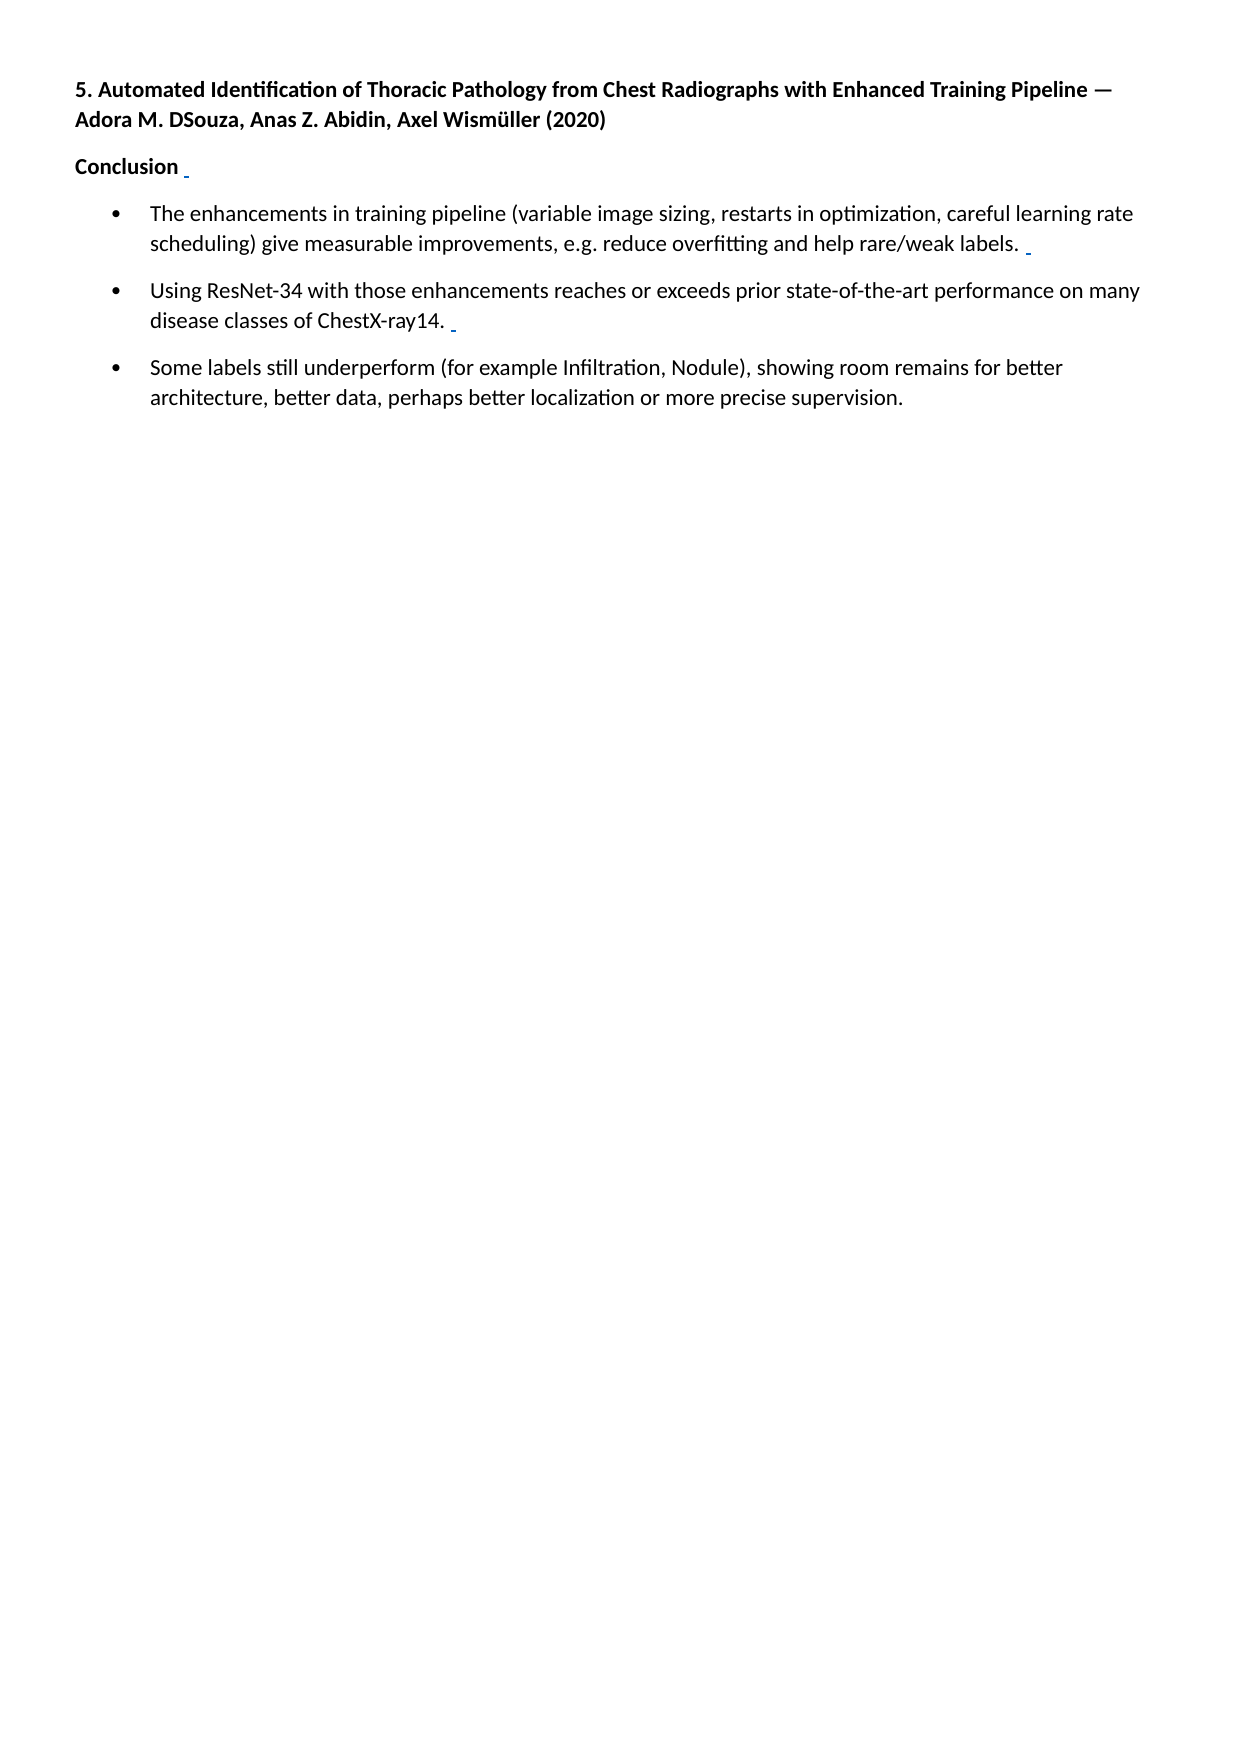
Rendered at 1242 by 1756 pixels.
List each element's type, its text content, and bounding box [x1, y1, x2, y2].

text 5. Automated Identification of Thoracic Pathology from Chest Radiographs with Enhanced Training Pipeline — Adora M. DSouza, Anas Z. Abidin, Axel Wismüller (2020) [75, 75, 1167, 133]
text Conclusion [75, 152, 1167, 180]
list Some labels still underperform (for example Infiltration, Nodule), showing room remains for better architecture, better data, perhaps better localization or more precise supervision. [112, 353, 1167, 411]
list The enhancements in training pipeline (variable image sizing, restarts in optimization, careful learning rate scheduling) give measurable improvements, e.g. reduce overfitting and help rare/weak labels. [112, 199, 1167, 257]
list Using ResNet-34 with those enhancements reaches or exceeds prior state-of-the-art performance on many disease classes of ChestX-ray14. [112, 276, 1167, 334]
